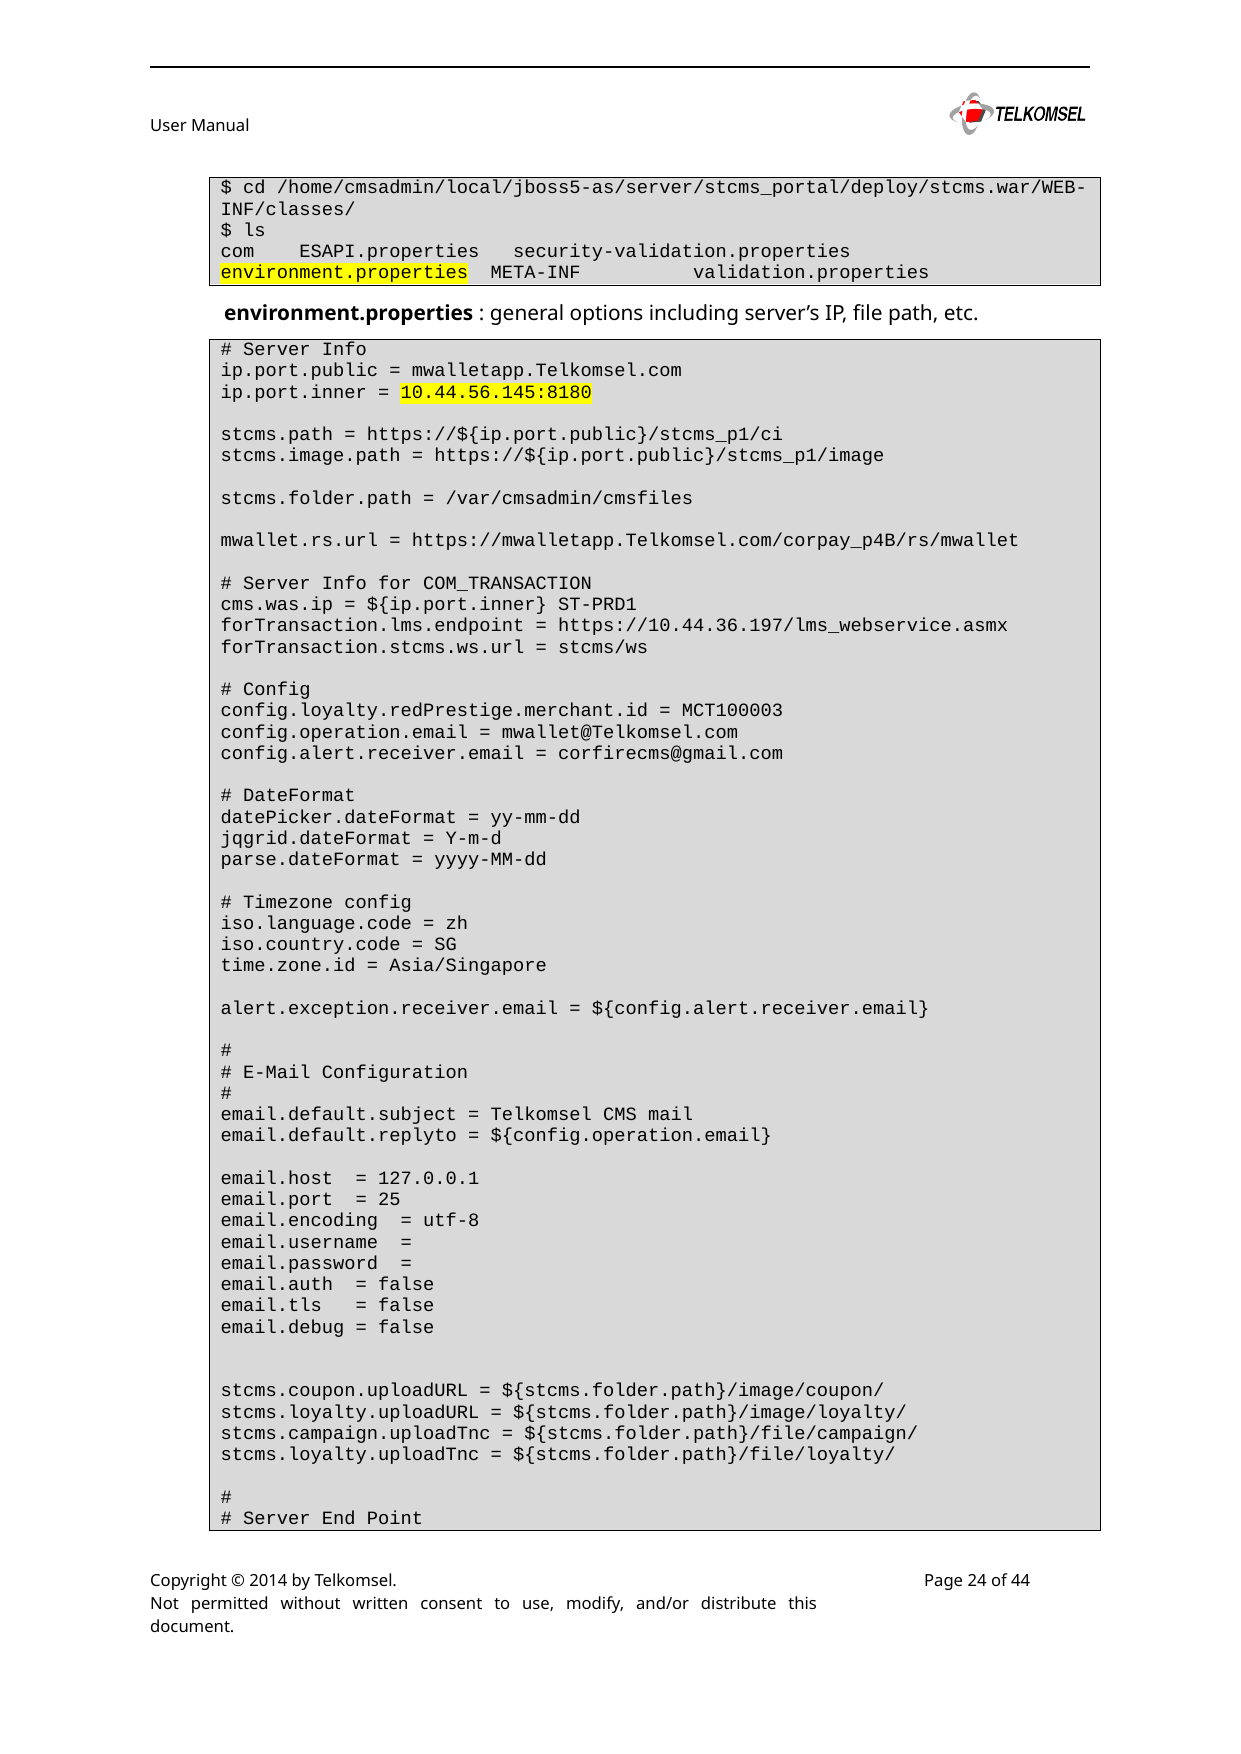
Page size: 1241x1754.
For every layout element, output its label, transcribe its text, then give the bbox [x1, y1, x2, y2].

table_header $ cd /home/cmsadmin/local/jboss5-as/server/stcms_portal/deploy/stcms.war/WEB-INF/classes/ $ ls com ESAPI.properties security-validation.properties environment.properties META-INF validation.properties [210, 178, 1100, 284]
picture [946, 88, 1088, 136]
text environment.properties : general options including server’s IP, file path, etc. [224, 298, 1090, 326]
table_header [210, 340, 1100, 1530]
